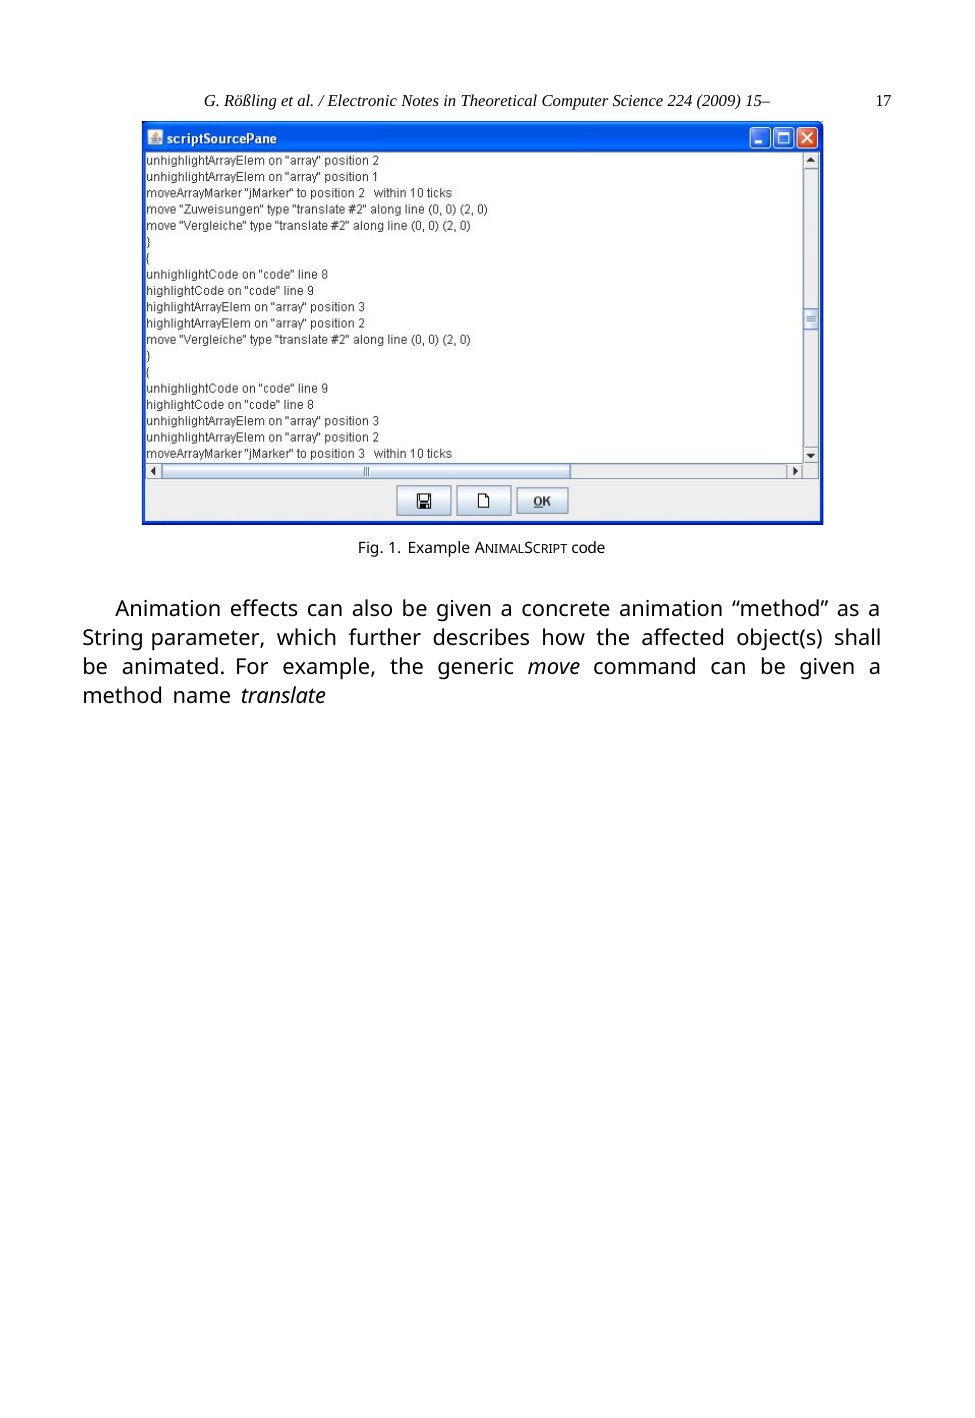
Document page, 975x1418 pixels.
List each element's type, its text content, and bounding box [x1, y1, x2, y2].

picture [141, 121, 824, 132]
text Animation effects can also be given a concrete animation “method” as a String parameter, which further describes how the affected object(s) shall be animated. For example, the generic move command can be given a method name translate [82, 593, 882, 710]
text Fig. 1. Example AnimalScript code [44, 132, 919, 558]
